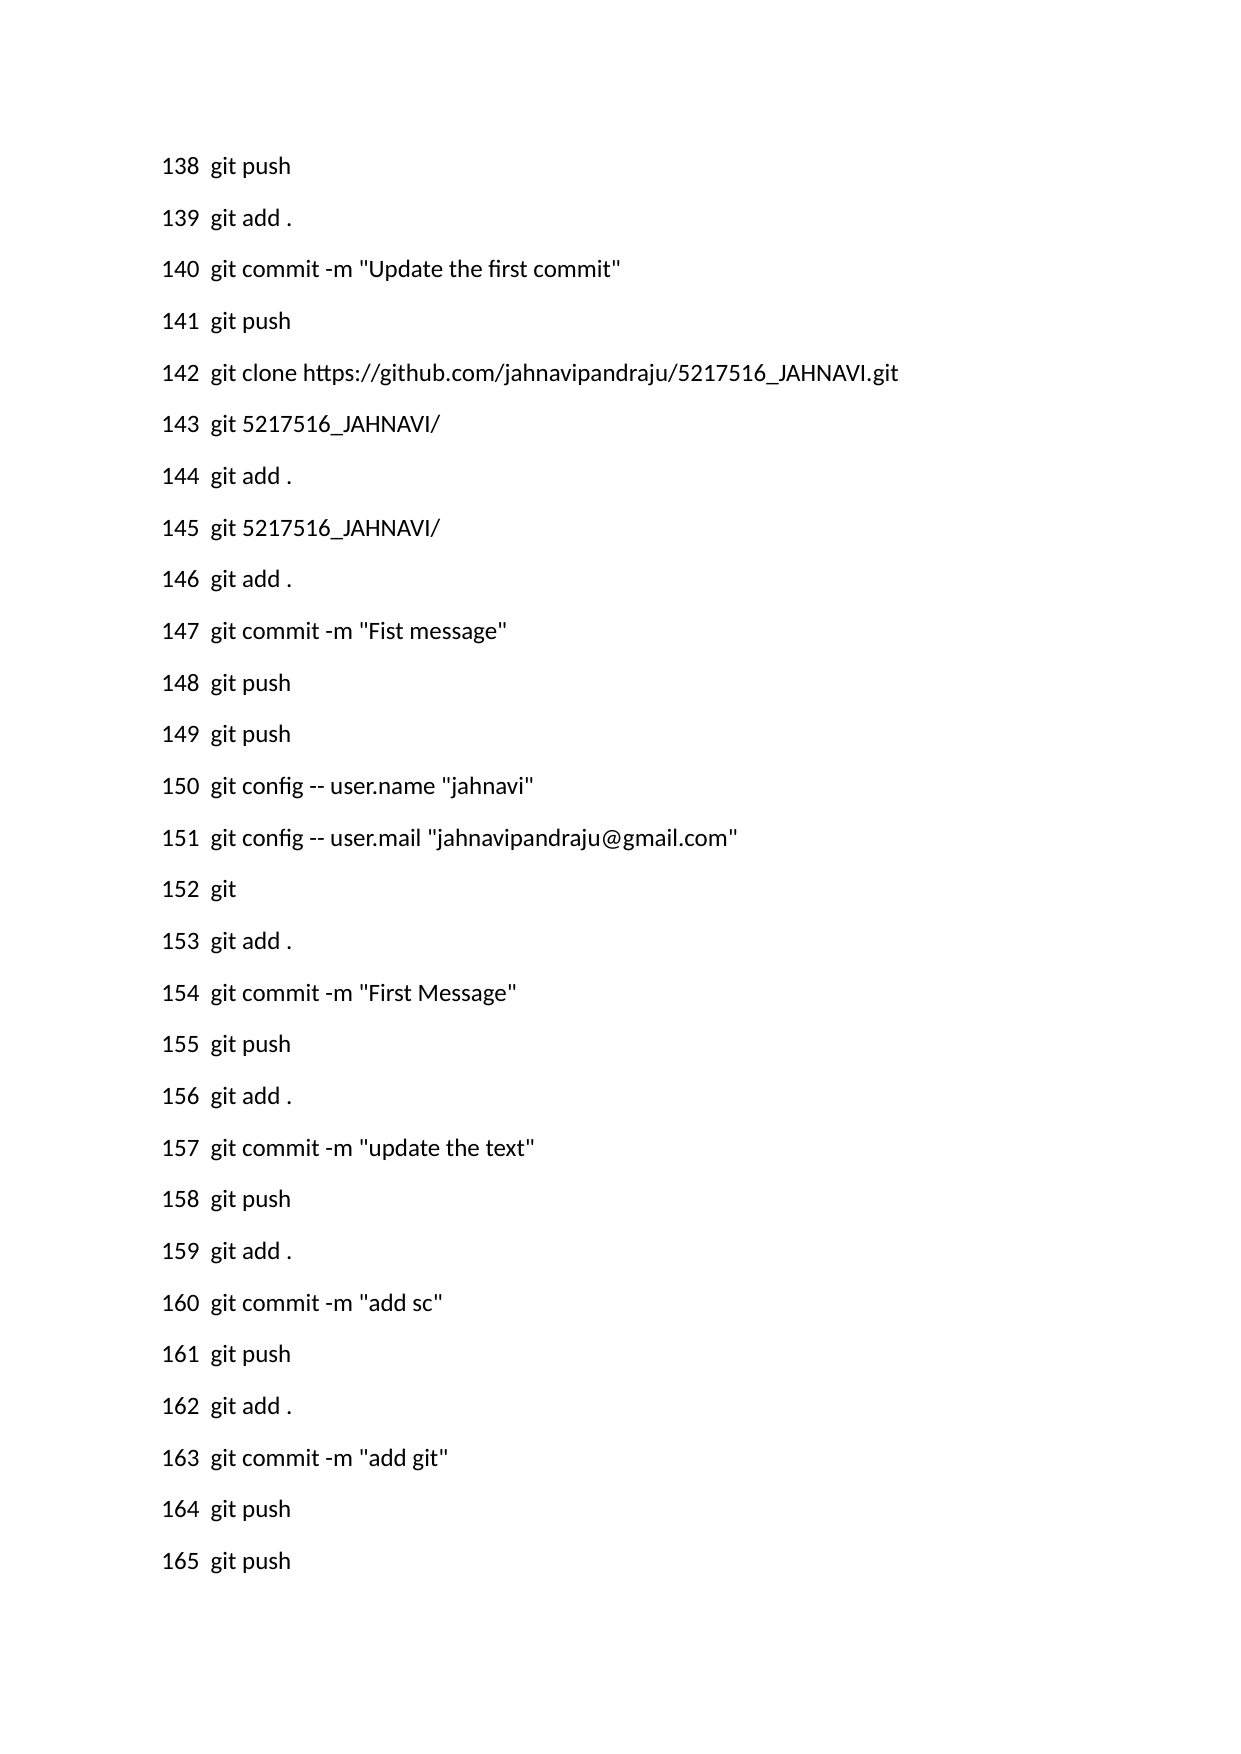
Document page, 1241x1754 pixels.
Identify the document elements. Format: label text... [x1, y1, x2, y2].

text 152 git [150, 873, 1090, 904]
text 144 git add . [150, 460, 1090, 491]
text 149 git push [150, 718, 1090, 749]
text 164 git push [150, 1493, 1090, 1524]
text 143 git 5217516_JAHNAVI/ [150, 408, 1090, 439]
text 165 git push [150, 1545, 1090, 1576]
text 148 git push [150, 667, 1090, 697]
text 158 git push [150, 1183, 1090, 1214]
text 140 git commit -m "Update the first commit" [150, 253, 1090, 284]
text 147 git commit -m "Fist message" [150, 615, 1090, 646]
text 141 git push [150, 305, 1090, 336]
text 161 git push [150, 1338, 1090, 1369]
text 146 git add . [150, 563, 1090, 594]
text 160 git commit -m "add sc" [150, 1287, 1090, 1317]
text 162 git add . [150, 1390, 1090, 1421]
text 154 git commit -m "First Message" [150, 977, 1090, 1007]
text 150 git config -- user.name "jahnavi" [150, 770, 1090, 801]
text 145 git 5217516_JAHNAVI/ [150, 512, 1090, 542]
text 138 git push [150, 150, 1090, 181]
text 159 git add . [150, 1235, 1090, 1266]
text 157 git commit -m "update the text" [150, 1132, 1090, 1162]
text 151 git config -- user.mail "jahnavipandraju@gmail.com" [150, 822, 1090, 852]
text 155 git push [150, 1028, 1090, 1059]
text 139 git add . [150, 202, 1090, 232]
text 163 git commit -m "add git" [150, 1442, 1090, 1472]
text 156 git add . [150, 1080, 1090, 1111]
text 153 git add . [150, 925, 1090, 956]
text 142 git clone https://github.com/jahnavipandraju/5217516_JAHNAVI.git [150, 357, 1090, 387]
